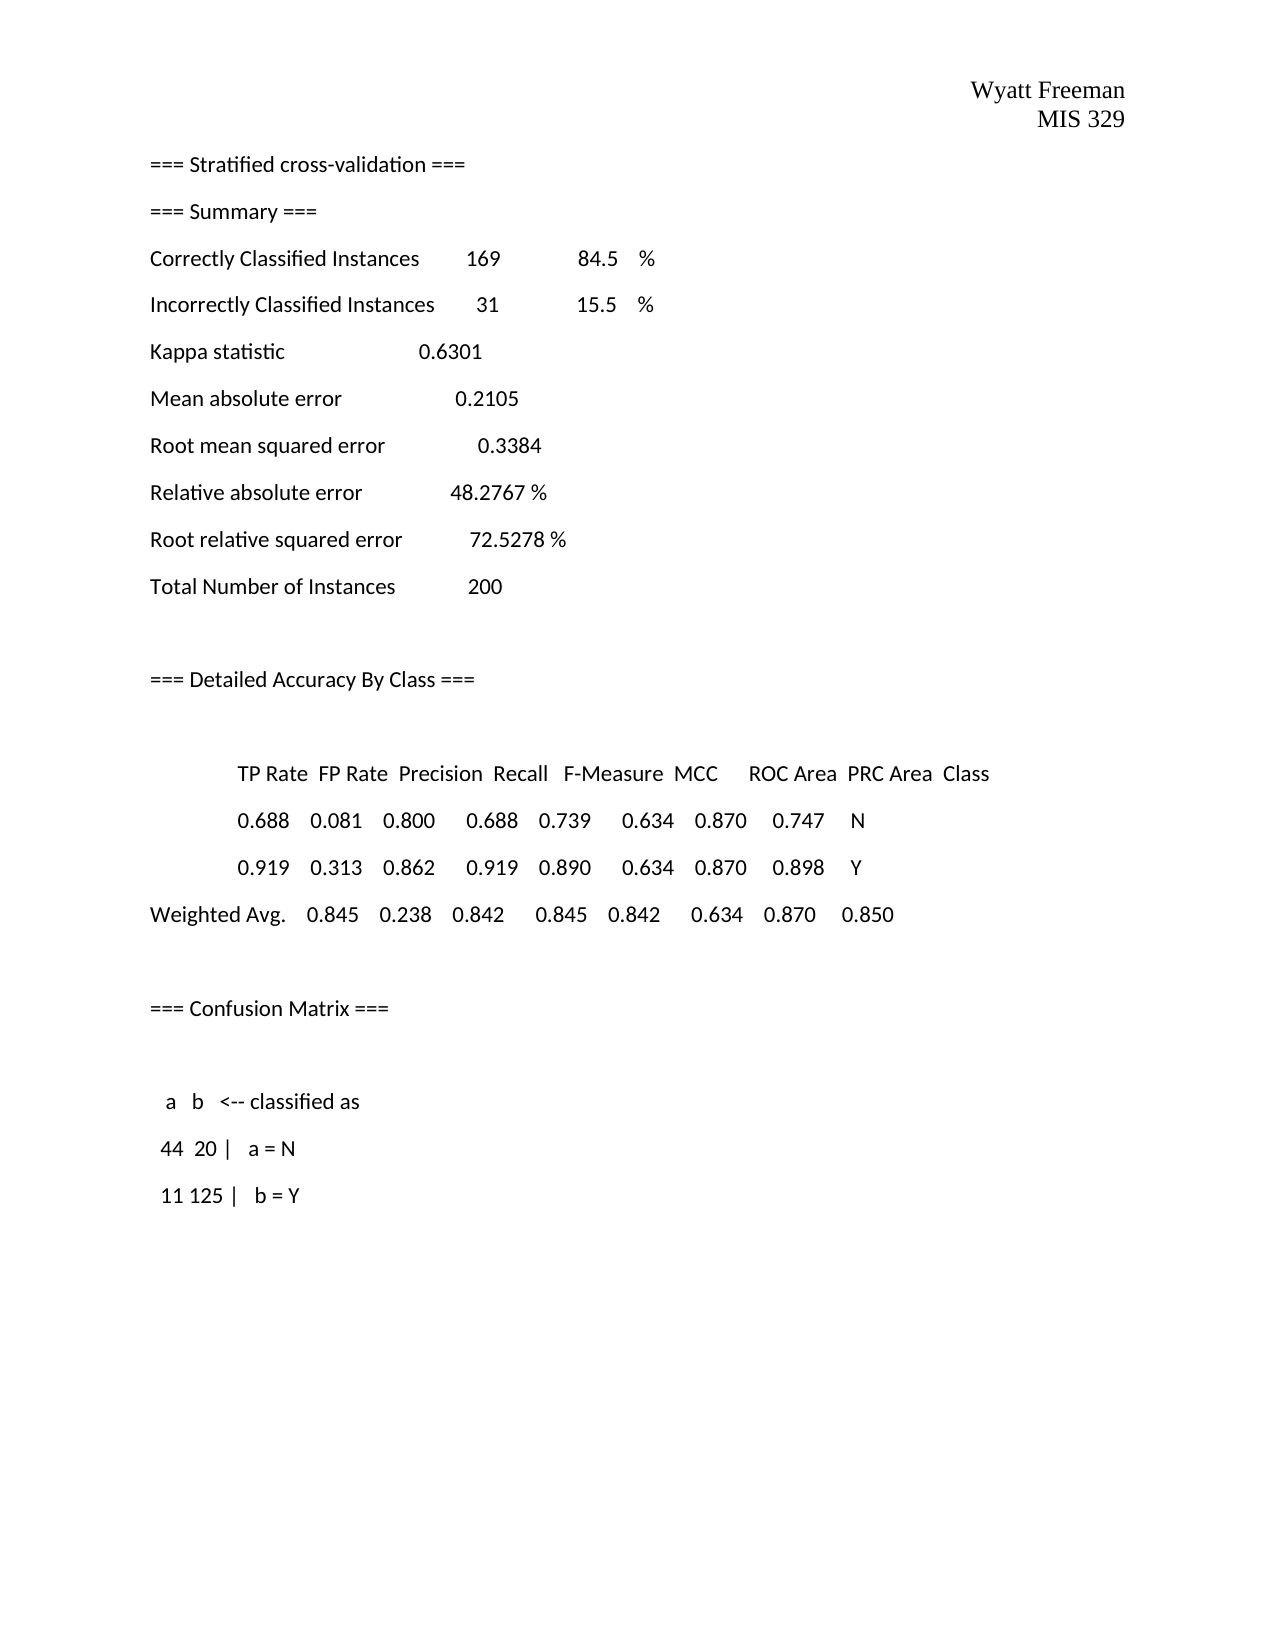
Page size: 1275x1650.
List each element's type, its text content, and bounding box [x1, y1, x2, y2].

text Total Number of Instances 200 [150, 572, 1125, 600]
text Correctly Classified Instances 169 84.5 % [150, 244, 1125, 272]
text === Stratified cross-validation === [150, 150, 1125, 178]
text Root relative squared error 72.5278 % [150, 525, 1125, 553]
text 44 20 | a = N [150, 1134, 1125, 1162]
text TP Rate FP Rate Precision Recall F-Measure MCC ROC Area PRC Area Class [150, 759, 1125, 787]
text 0.688 0.081 0.800 0.688 0.739 0.634 0.870 0.747 N [150, 806, 1125, 834]
text 11 125 | b = Y [150, 1181, 1125, 1209]
text Relative absolute error 48.2767 % [150, 478, 1125, 506]
text a b <-- classified as [150, 1087, 1125, 1116]
text Mean absolute error 0.2105 [150, 384, 1125, 412]
text === Summary === [150, 197, 1125, 225]
text Kappa statistic 0.6301 [150, 337, 1125, 366]
text === Detailed Accuracy By Class === [150, 666, 1125, 694]
text Weighted Avg. 0.845 0.238 0.842 0.845 0.842 0.634 0.870 0.850 [150, 900, 1125, 928]
text Incorrectly Classified Instances 31 15.5 % [150, 291, 1125, 319]
text 0.919 0.313 0.862 0.919 0.890 0.634 0.870 0.898 Y [150, 853, 1125, 881]
text === Confusion Matrix === [150, 994, 1125, 1022]
text Root mean squared error 0.3384 [150, 431, 1125, 459]
